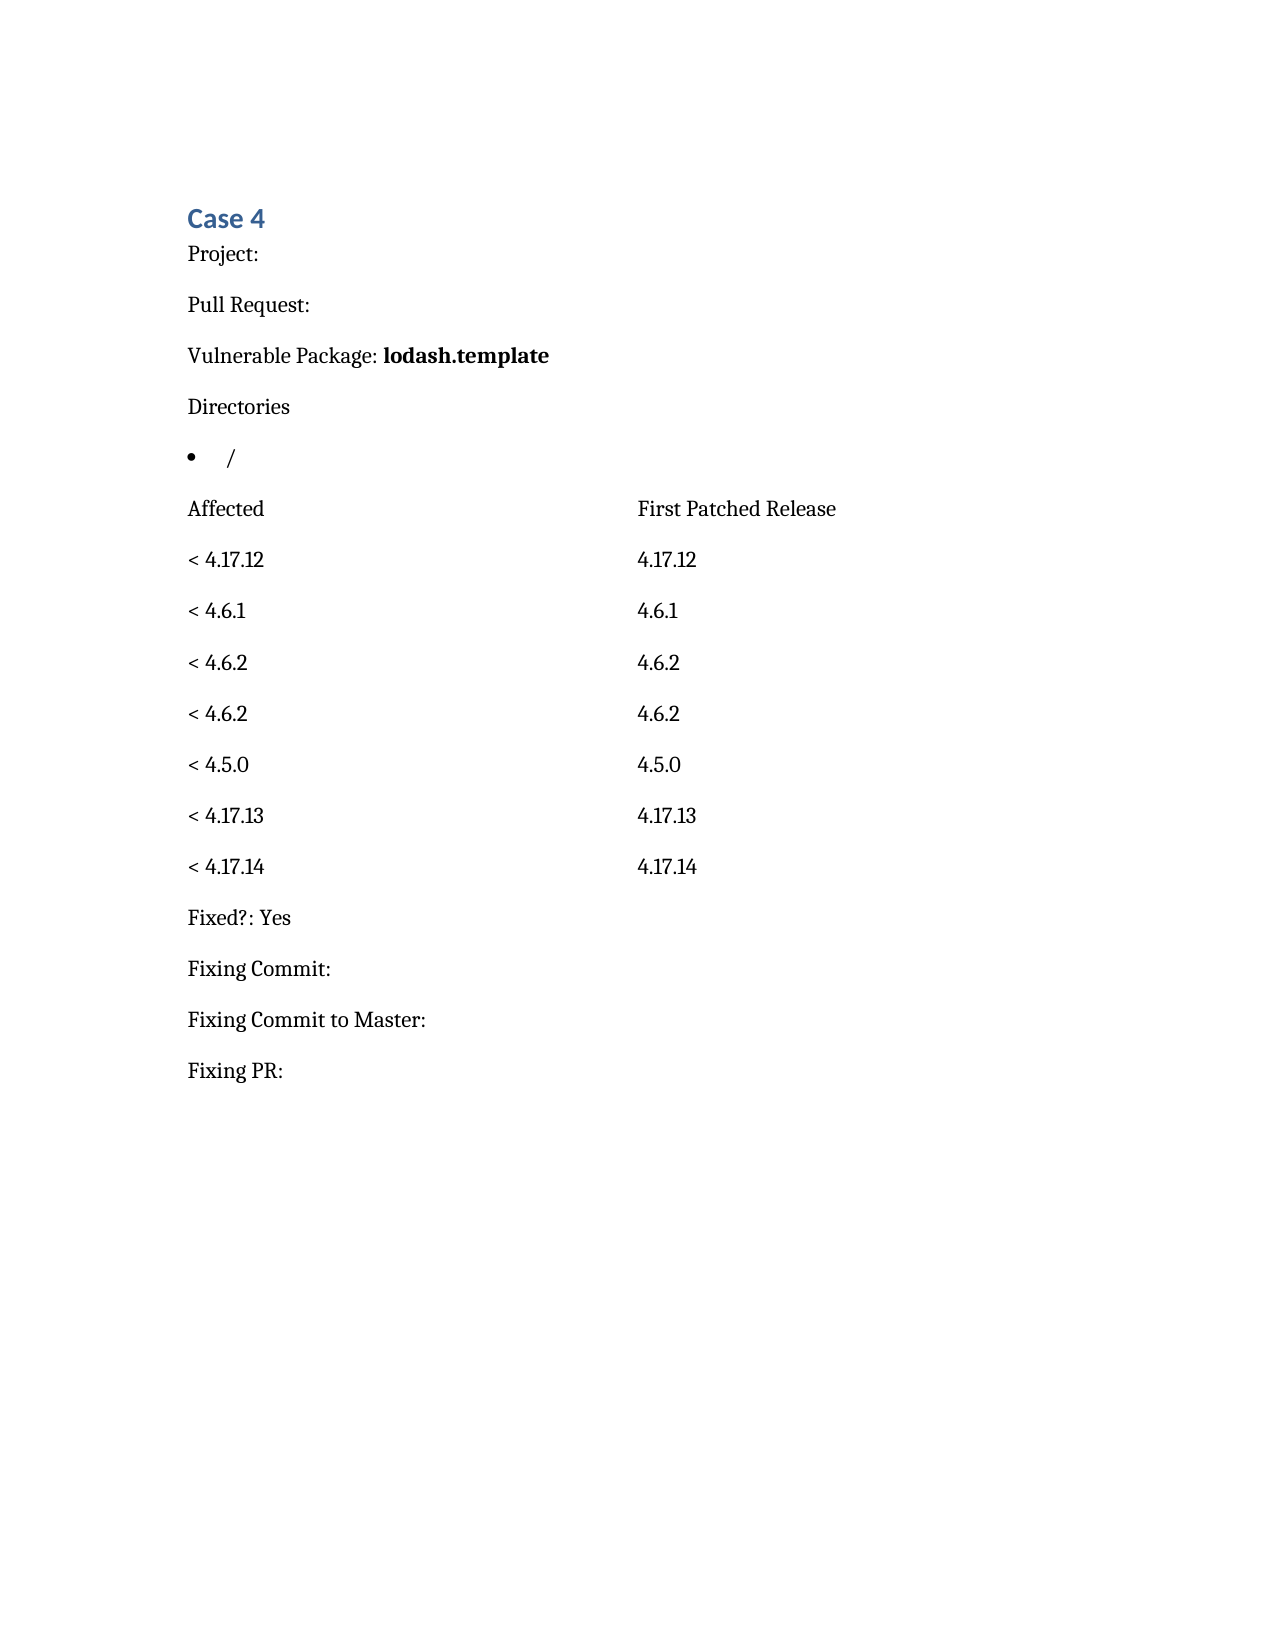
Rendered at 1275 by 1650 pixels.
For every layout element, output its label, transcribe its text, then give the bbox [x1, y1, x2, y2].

table_cell 4.17.12 [626, 547, 1076, 598]
table_cell 4.5.0 [626, 751, 1076, 802]
text Pull Request: [187, 292, 1087, 318]
table_cell < 4.17.14 [176, 854, 626, 904]
table_cell < 4.6.2 [176, 700, 626, 751]
table_cell 4.6.1 [626, 598, 1076, 649]
table_cell 4.17.14 [626, 854, 1076, 904]
table_cell < 4.17.12 [176, 547, 626, 598]
text Directories [187, 394, 1087, 420]
table_cell 4.17.13 [626, 803, 1076, 853]
table_header First Patched Release [626, 496, 1076, 547]
table_cell < 4.6.2 [176, 649, 626, 700]
text Fixing Commit: [187, 956, 1087, 982]
table_cell < 4.6.1 [176, 598, 626, 649]
table_header Affected [176, 496, 626, 547]
list / [187, 445, 1087, 471]
text Vulnerable Package: lodash.template [187, 343, 1087, 369]
text Fixed?: Yes [187, 904, 1087, 931]
text Project: [187, 241, 1087, 267]
table_cell < 4.5.0 [176, 751, 626, 802]
table_cell 4.6.2 [626, 649, 1076, 700]
text Fixing Commit to Master: [187, 1007, 1087, 1033]
text Fixing PR: [187, 1058, 1087, 1084]
table_cell 4.6.2 [626, 700, 1076, 751]
subtitle Case 4 [187, 200, 1087, 236]
table_cell < 4.17.13 [176, 803, 626, 853]
